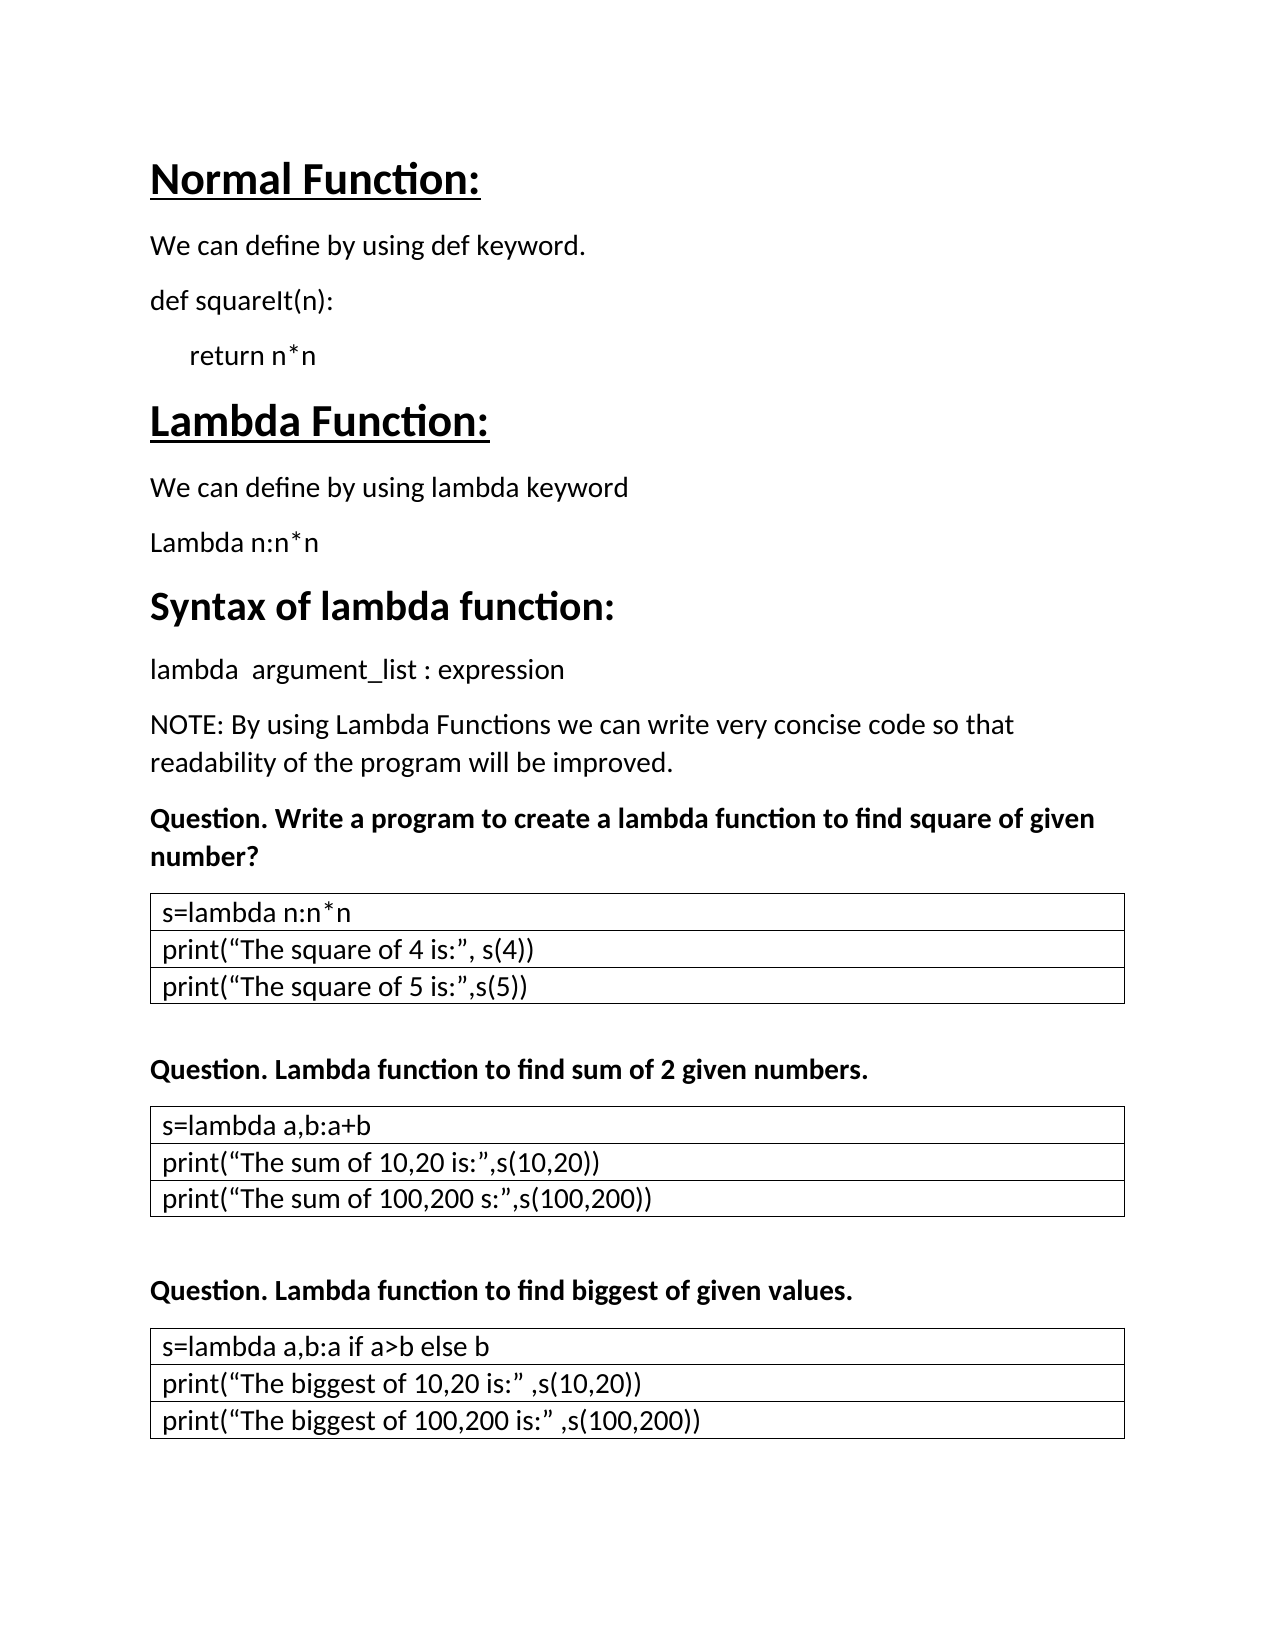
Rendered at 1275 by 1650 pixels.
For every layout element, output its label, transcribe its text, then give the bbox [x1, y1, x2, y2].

table_header s=lambda a,b:a if a>b else b [151, 1329, 1124, 1364]
text Question. Lambda function to find biggest of given values. [150, 1272, 1125, 1308]
text We can define by using def keyword. [150, 227, 1125, 263]
table_cell print(“The biggest of 100,200 is:” ,s(100,200)) [151, 1402, 1124, 1437]
text Question. Write a program to create a lambda function to find square of given number? [150, 800, 1125, 874]
table_cell print(“The square of 4 is:”, s(4)) [151, 931, 1124, 967]
table_cell print(“The square of 5 is:”,s(5)) [151, 968, 1124, 1003]
text Lambda n:n*n [150, 524, 1125, 560]
text lambda argument_list : expression [150, 651, 1125, 687]
table_header s=lambda n:n*n [151, 894, 1124, 930]
table_cell print(“The biggest of 10,20 is:” ,s(10,20)) [151, 1365, 1124, 1401]
text Syntax of lambda function: [150, 579, 1125, 630]
text Normal Function: [150, 150, 1125, 206]
text return n*n [150, 337, 1125, 373]
text Question. Lambda function to find sum of 2 given numbers. [150, 1051, 1125, 1087]
table_header s=lambda a,b:a+b [151, 1107, 1124, 1143]
text NOTE: By using Lambda Functions we can write very concise code so that readability of the program will be improved. [150, 706, 1125, 780]
text def squareIt(n): [150, 282, 1125, 318]
text Lambda Function: [150, 392, 1125, 448]
table_cell print(“The sum of 10,20 is:”,s(10,20)) [151, 1144, 1124, 1179]
text We can define by using lambda keyword [150, 469, 1125, 505]
table_cell print(“The sum of 100,200 s:”,s(100,200)) [151, 1181, 1124, 1216]
